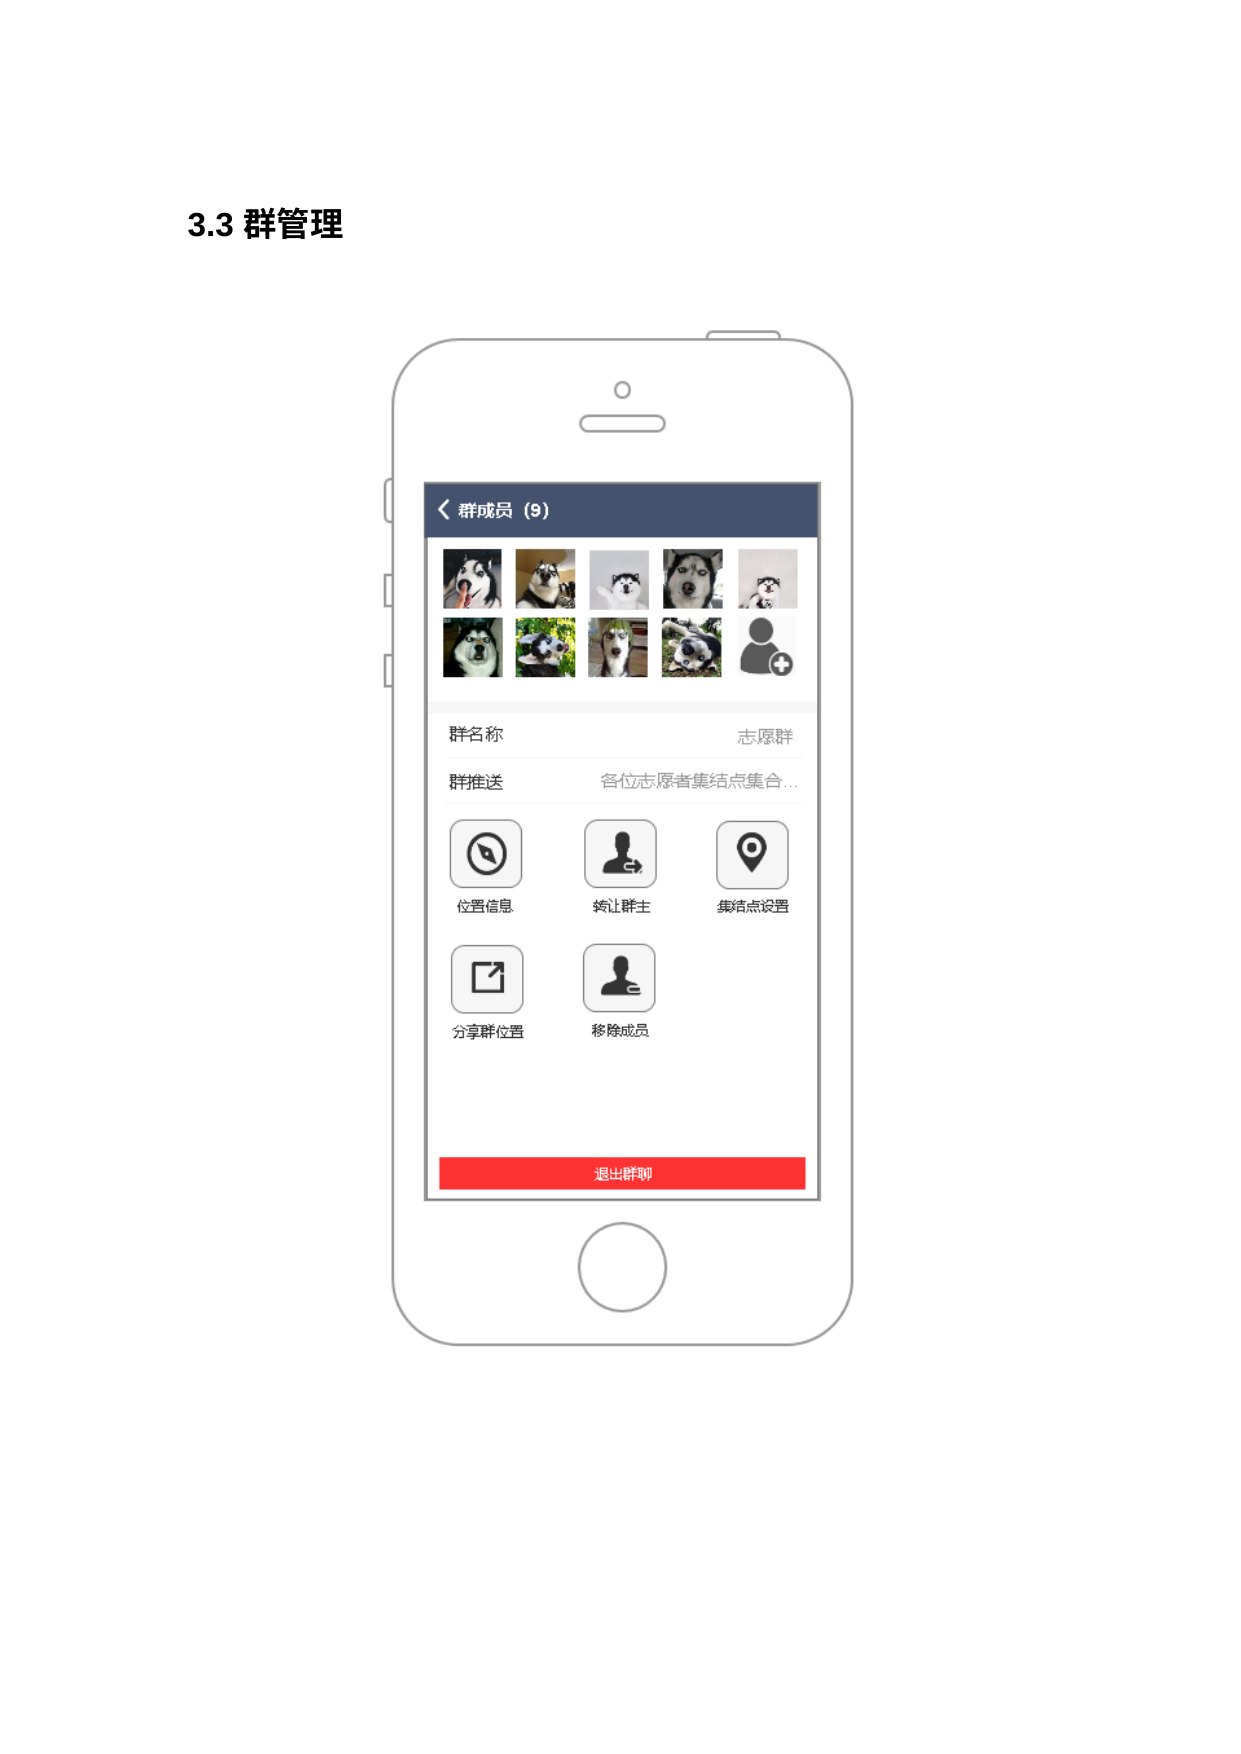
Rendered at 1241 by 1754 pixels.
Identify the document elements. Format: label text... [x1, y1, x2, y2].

subtitle 3.3 群管理 [187, 189, 1053, 254]
picture [380, 315, 860, 1354]
